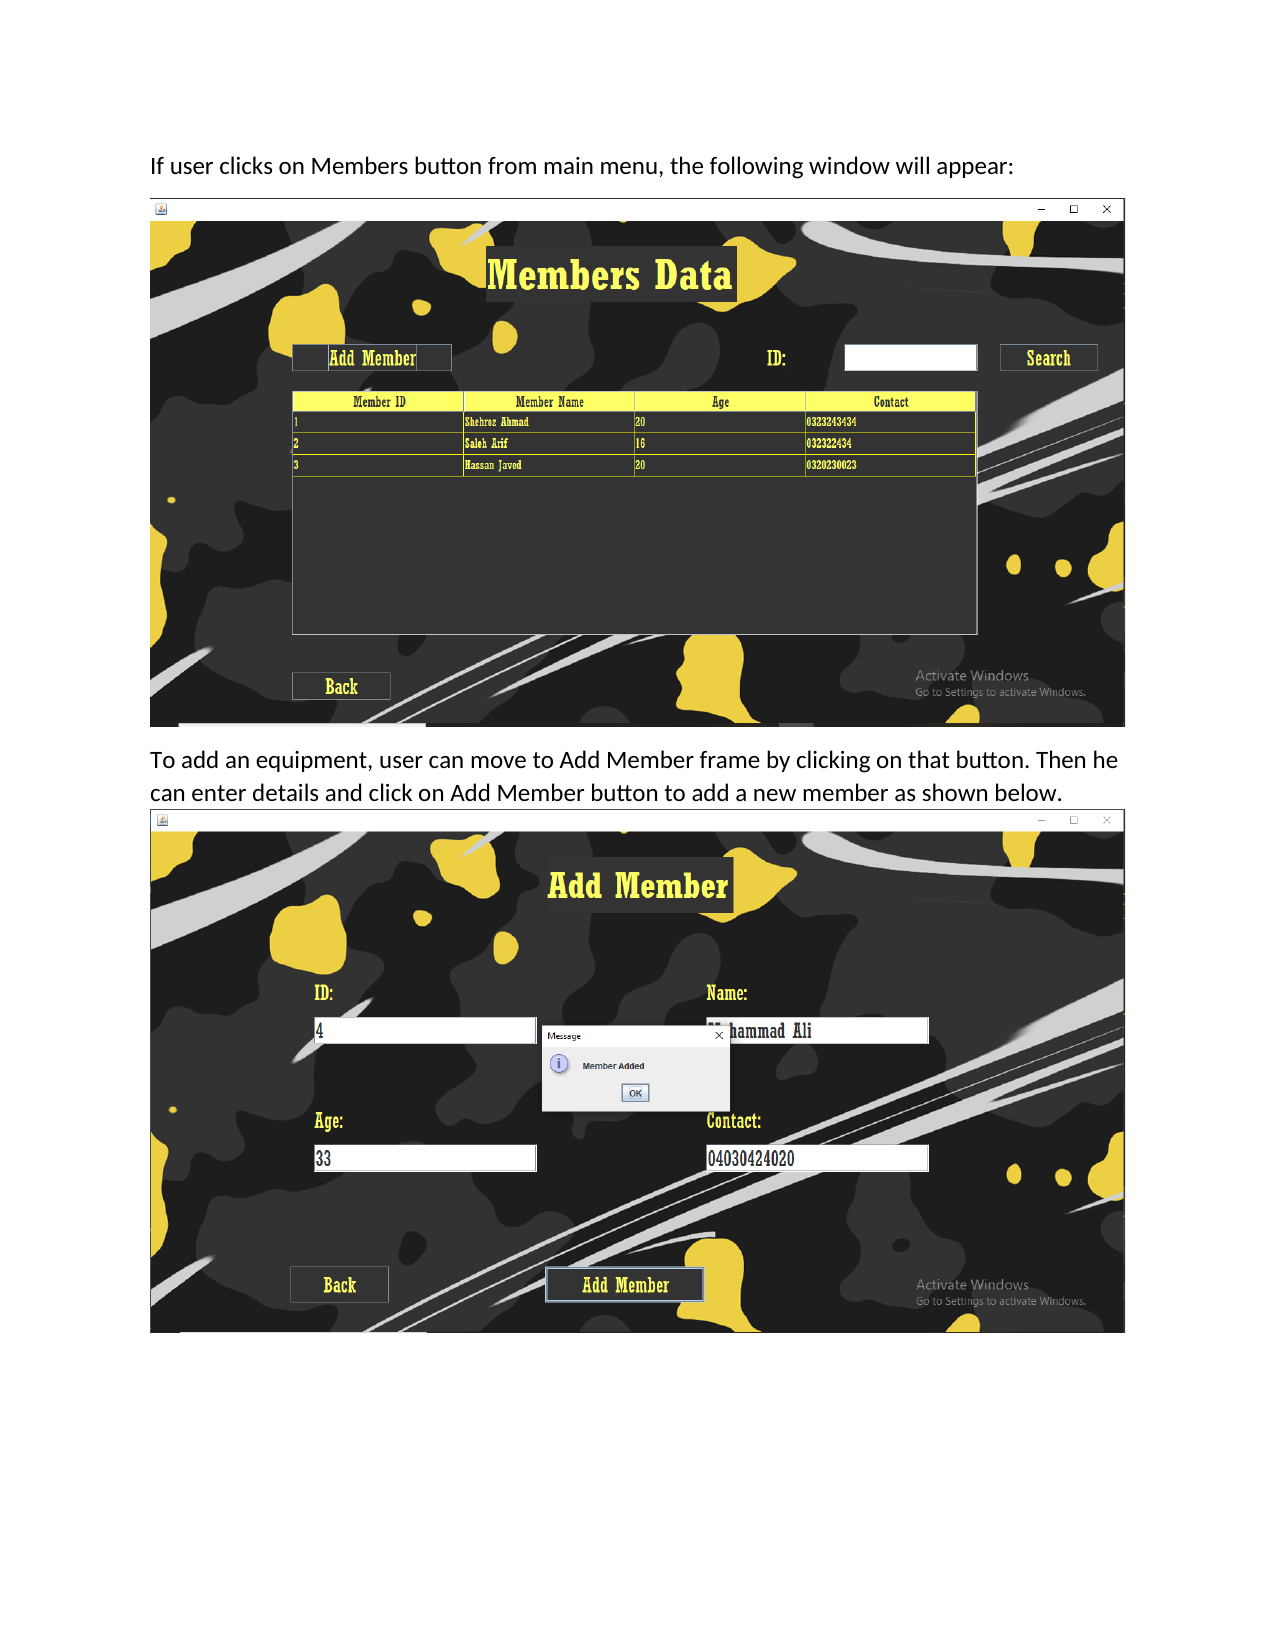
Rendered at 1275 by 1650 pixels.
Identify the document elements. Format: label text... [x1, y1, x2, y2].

picture [150, 198, 1125, 727]
text If user clicks on Members button from main menu, the following window will appear: [150, 150, 1125, 181]
picture [150, 809, 1125, 1333]
text To add an equipment, user can move to Add Member frame by clicking on that button. Then he can enter details and click on Add Member button to add a new member as shown below. [150, 745, 1125, 809]
